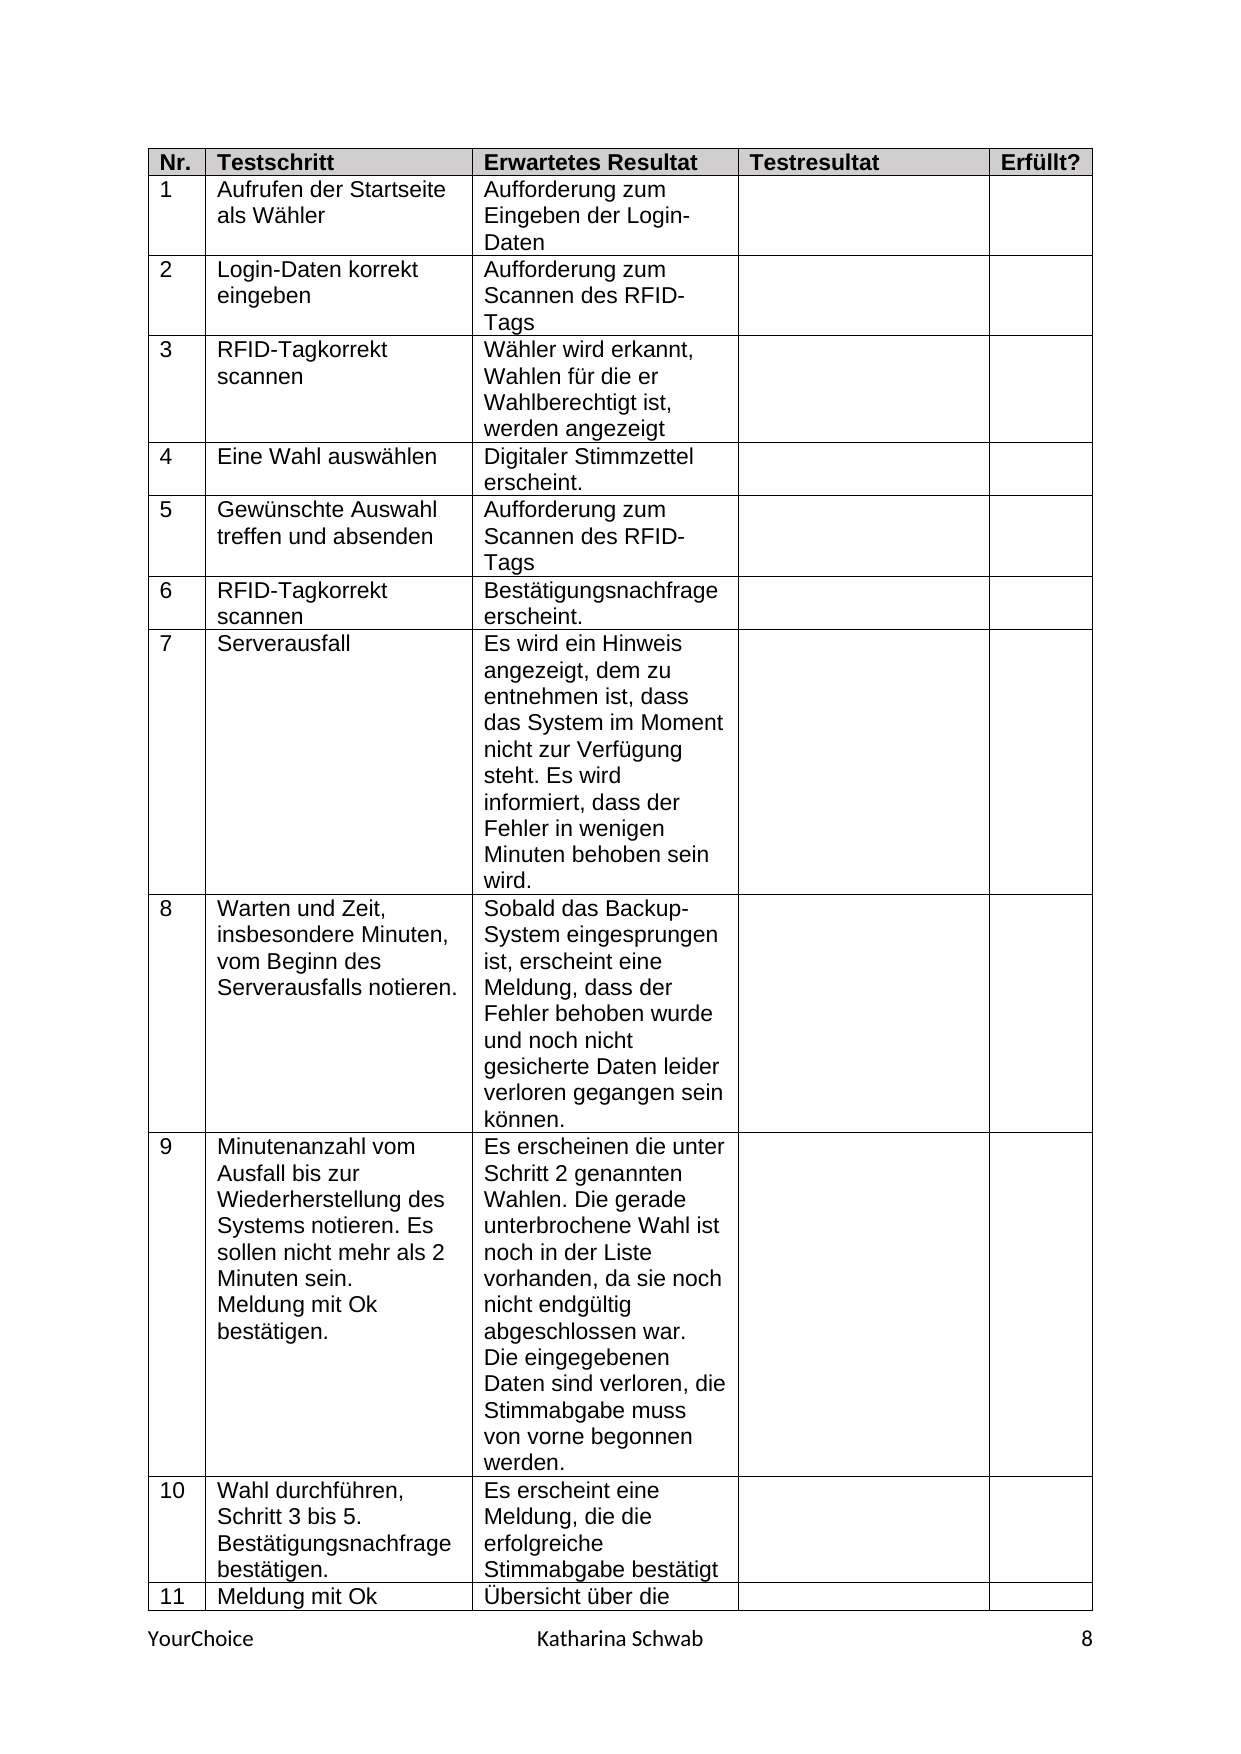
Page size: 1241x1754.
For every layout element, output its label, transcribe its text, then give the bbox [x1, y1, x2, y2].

table_cell 8 [149, 895, 205, 1132]
table_cell [739, 176, 989, 255]
table_cell [739, 630, 989, 894]
table_cell Gewünschte Auswahl treffen und absenden [206, 496, 472, 576]
table_header Testresultat [739, 149, 989, 175]
table_header Erfüllt? [990, 149, 1092, 175]
table_cell Wahl durchführen, Schritt 3 bis 5. Bestätigungsnachfrage bestätigen. [206, 1477, 472, 1582]
table_cell 9 [149, 1133, 205, 1476]
table_cell 2 [149, 256, 205, 335]
table_cell 1 [149, 176, 205, 255]
table_cell RFID-Tagkorrekt scannen [206, 577, 472, 629]
table_cell [990, 176, 1092, 255]
table_cell Wähler wird erkannt, Wahlen für die er Wahlberechtigt ist, werden angezeigt [473, 336, 738, 442]
table_cell Warten und Zeit, insbesondere Minuten, vom Beginn des Serverausfalls notieren. [206, 895, 472, 1132]
table_cell Digitaler Stimmzettel erscheint. [473, 443, 738, 495]
table_cell RFID-Tagkorrekt scannen [206, 336, 472, 442]
table_header Testschritt [206, 149, 472, 175]
table_cell Aufforderung zum Eingeben der Login-Daten [473, 176, 738, 255]
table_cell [206, 1583, 472, 1609]
table_cell [739, 1133, 989, 1476]
table_cell [990, 630, 1092, 894]
table_cell Minutenanzahl vom Ausfall bis zur Wiederherstellung des Systems notieren. Es sollen nicht mehr als 2 Minuten sein. Meldung mit Ok bestätigen. [206, 1133, 472, 1476]
table_cell Eine Wahl auswählen [206, 443, 472, 495]
table_header Nr. [149, 149, 205, 175]
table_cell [473, 1583, 738, 1609]
table_cell [990, 336, 1092, 442]
table_cell 7 [149, 630, 205, 894]
table_cell [739, 496, 989, 576]
table_cell [990, 1583, 1092, 1609]
table_header Erwartetes Resultat [473, 149, 738, 175]
table_cell [990, 895, 1092, 1132]
table_cell [739, 443, 989, 495]
table_cell Aufforderung zum Scannen des RFID-Tags [473, 496, 738, 576]
table_cell [990, 256, 1092, 335]
table_cell 3 [149, 336, 205, 442]
table_cell Es wird ein Hinweis angezeigt, dem zu entnehmen ist, dass das System im Moment nicht zur Verfügung steht. Es wird informiert, dass der Fehler in wenigen Minuten behoben sein wird. [473, 630, 738, 894]
table_cell Es erscheint eine Meldung, die die erfolgreiche Stimmabgabe bestätigt [473, 1477, 738, 1582]
table_cell [990, 443, 1092, 495]
table_cell [990, 1133, 1092, 1476]
table_cell [990, 1477, 1092, 1582]
table_cell [990, 496, 1092, 576]
table_cell Aufrufen der Startseite als Wähler [206, 176, 472, 255]
table_cell Aufforderung zum Scannen des RFID-Tags [473, 256, 738, 335]
table_cell [739, 1477, 989, 1582]
table_cell 5 [149, 496, 205, 576]
table_cell 4 [149, 443, 205, 495]
table_cell 10 [149, 1477, 205, 1582]
table_cell Sobald das Backup-System eingesprungen ist, erscheint eine Meldung, dass der Fehler behoben wurde und noch nicht gesicherte Daten leider verloren gegangen sein können. [473, 895, 738, 1132]
table_cell Es erscheinen die unter Schritt 2 genannten Wahlen. Die gerade unterbrochene Wahl ist noch in der Liste vorhanden, da sie noch nicht endgültig abgeschlossen war. Die eingegebenen Daten sind verloren, die Stimmabgabe muss von vorne begonnen werden. [473, 1133, 738, 1476]
table_cell [739, 336, 989, 442]
table_cell Bestätigungsnachfrage erscheint. [473, 577, 738, 629]
table_cell Serverausfall [206, 630, 472, 894]
table_cell [739, 895, 989, 1132]
table_cell [990, 577, 1092, 629]
table_cell [739, 577, 989, 629]
table_cell [739, 256, 989, 335]
table_cell Login-Daten korrekt eingeben [206, 256, 472, 335]
table_cell 6 [149, 577, 205, 629]
table_cell [739, 1583, 989, 1609]
table_cell 11 [149, 1583, 205, 1609]
